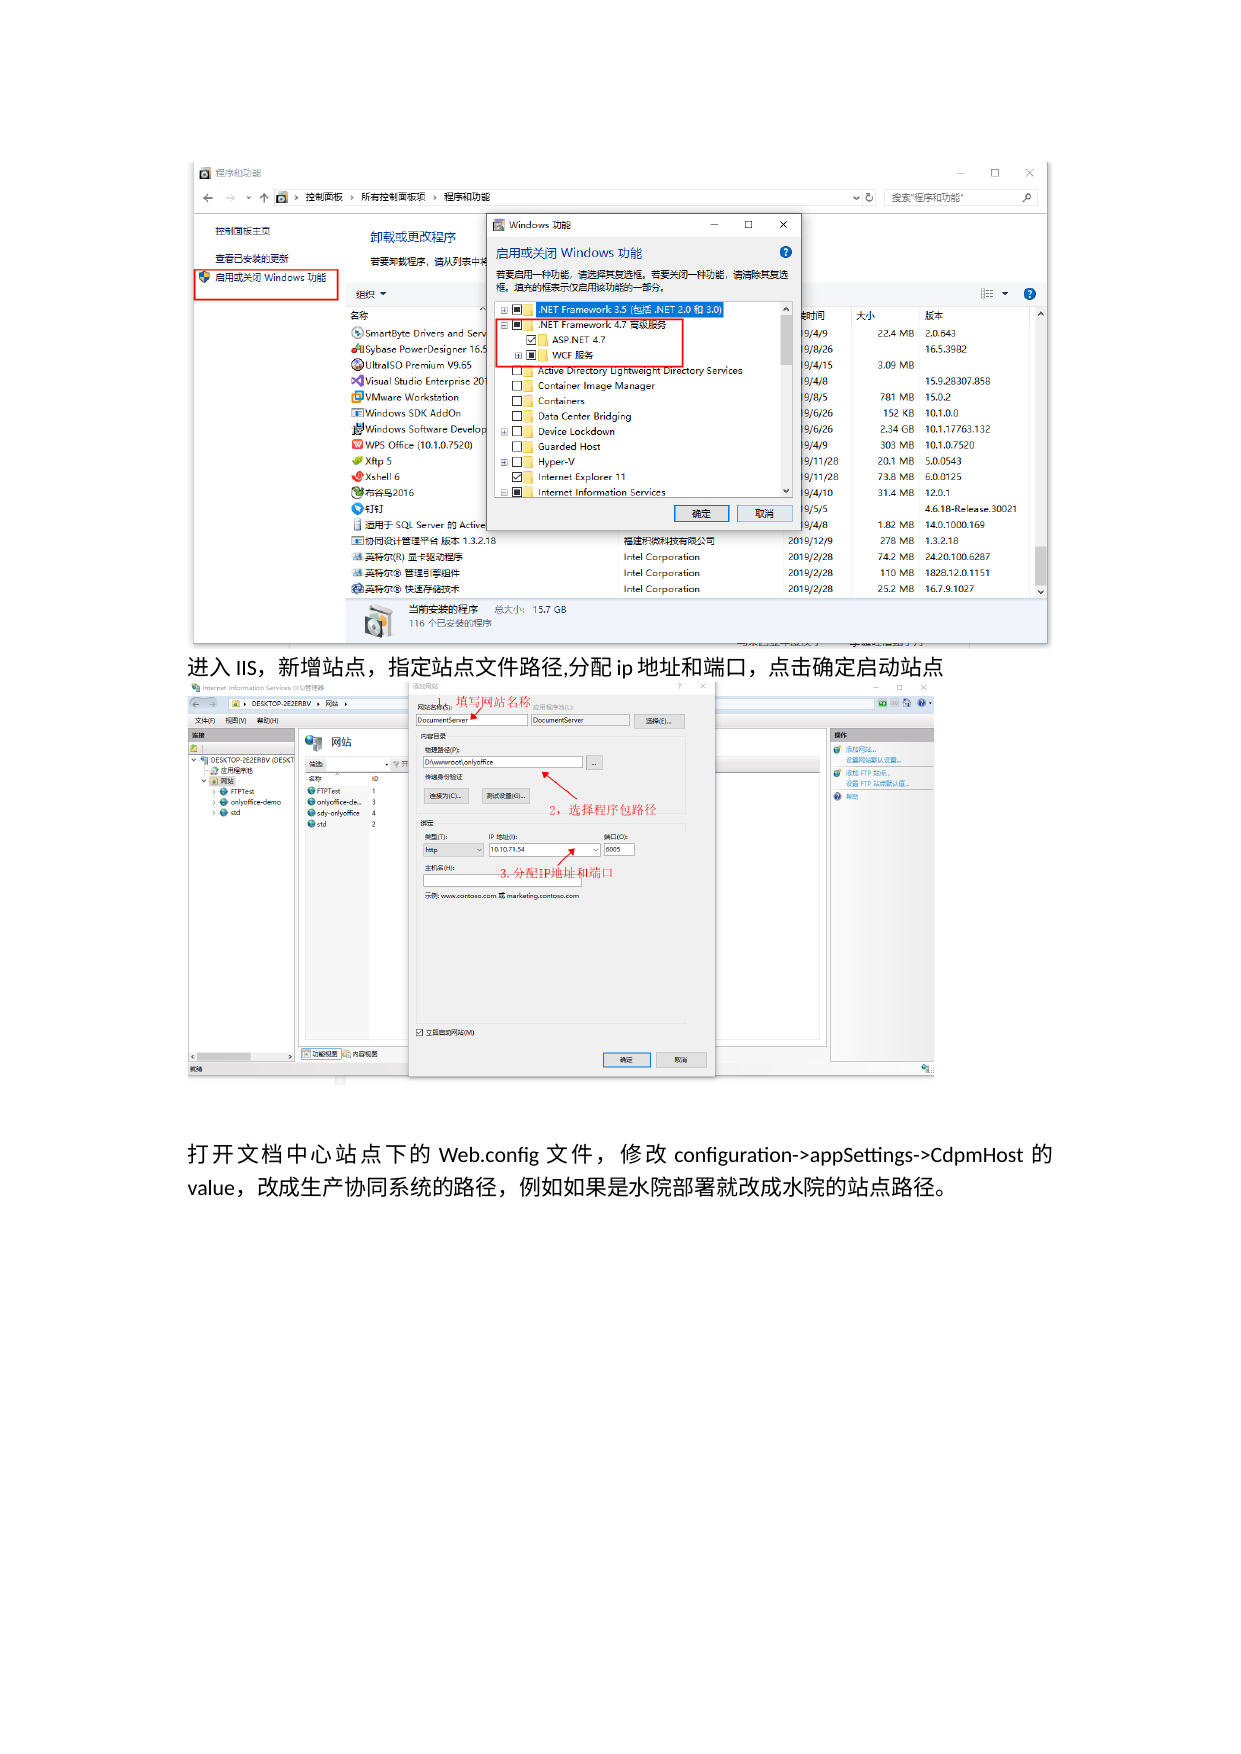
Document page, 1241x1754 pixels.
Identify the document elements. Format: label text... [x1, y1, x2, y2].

picture [187, 682, 935, 1085]
list 进入IIS，新增站点，指定站点文件路径,分配ip地址和端口，点击确定启动站点 [187, 649, 1053, 682]
list 打开文档中心站点下的Web.config文件，修改configuration->appSettings->CdpmHost的value，改成生产协同系统的路径，例如如果是水院部署就改成水院的站点路径。 [187, 1137, 1053, 1202]
picture [187, 162, 1053, 649]
